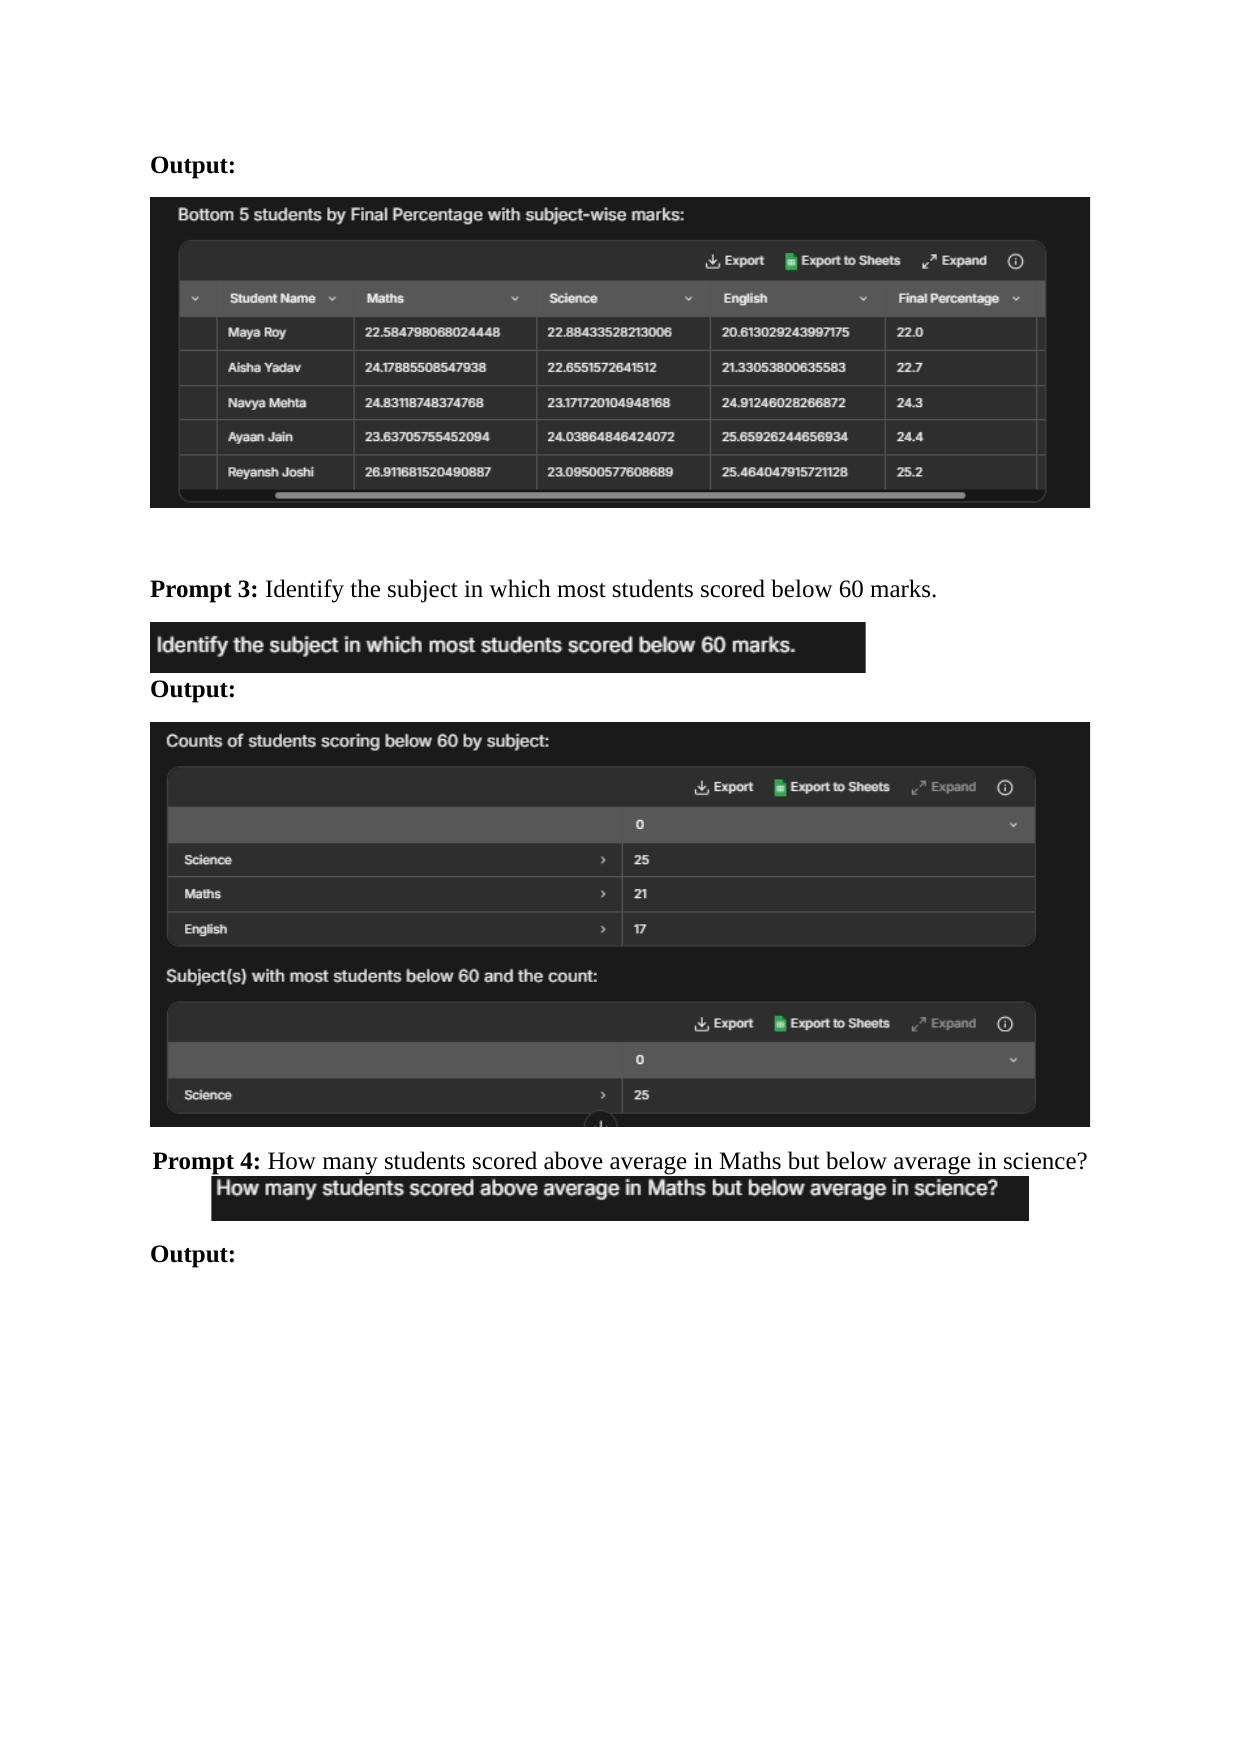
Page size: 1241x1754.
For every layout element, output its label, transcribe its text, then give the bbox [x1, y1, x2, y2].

text Output: [150, 150, 1090, 179]
picture [150, 622, 866, 673]
picture [150, 722, 1091, 1127]
text Prompt 3: Identify the subject in which most students scored below 60 marks. [150, 574, 1090, 603]
text Output: [150, 1239, 1090, 1268]
picture [211, 1176, 1029, 1221]
picture [150, 197, 1091, 508]
